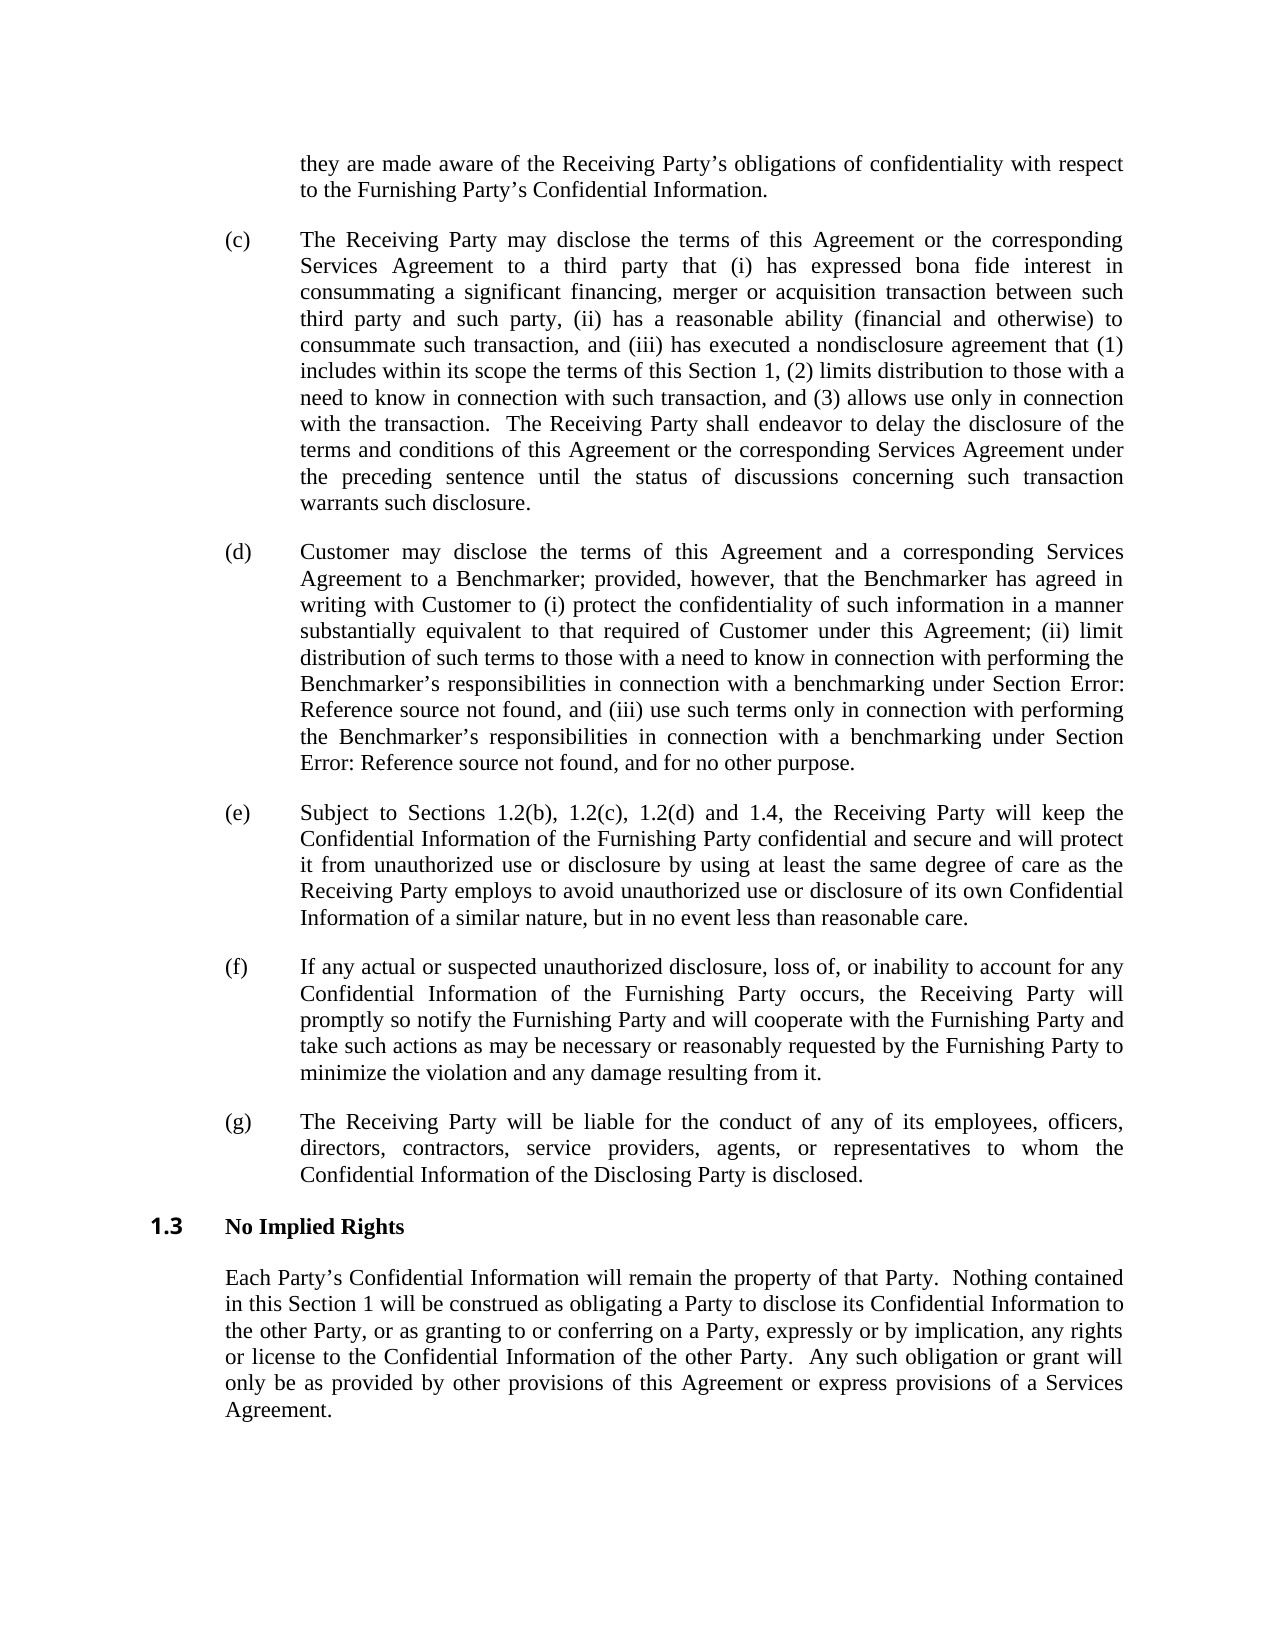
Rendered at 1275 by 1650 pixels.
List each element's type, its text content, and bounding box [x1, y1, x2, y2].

subtitle The Receiving Party will be liable for the conduct of any of its employees, officers, directors, contractors, service providers, agents, or representatives to whom the Confidential Information of the Disclosing Party is disclosed. [225, 1108, 1125, 1187]
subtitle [225, 150, 1125, 203]
subtitle If any actual or suspected unauthorized disclosure, loss of, or inability to account for any Confidential Information of the Furnishing Party occurs, the Receiving Party will promptly so notify the Furnishing Party and will cooperate with the Furnishing Party and take such actions as may be necessary or reasonably requested by the Furnishing Party to minimize the violation and any damage resulting from it. [225, 953, 1125, 1085]
subtitle No Implied Rights [150, 1210, 1125, 1241]
subtitle The Receiving Party may disclose the terms of this Agreement or the corresponding Services Agreement to a third party that (i) has expressed bona fide interest in consummating a significant financing, merger or acquisition transaction between such third party and such party, (ii) has a reasonable ability (financial and otherwise) to consummate such transaction, and (iii) has executed a nondisclosure agreement that (1) includes within its scope the terms of this Section 15, (2) limits distribution to those with a need to know in connection with such transaction, and (3) allows use only in connection with the transaction. The Receiving Party shall endeavor to delay the disclosure of the terms and conditions of this Agreement or the corresponding Services Agreement under the preceding sentence until the status of discussions concerning such transaction warrants such disclosure. [225, 226, 1125, 516]
subtitle Each Party’s Confidential Information will remain the property of that Party. Nothing contained in this Section 15 will be construed as obligating a Party to disclose its Confidential Information to the other Party, or as granting to or conferring on a Party, expressly or by implication, any rights or license to the Confidential Information of the other Party. Any such obligation or grant will only be as provided by other provisions of this Agreement or express provisions of a Services Agreement. [225, 1264, 1125, 1422]
subtitle Subject to Sections 15.2(b), 15.2(c), 15.2(d) and 15.4, the Receiving Party will keep the Confidential Information of the Furnishing Party confidential and secure and will protect it from unauthorized use or disclosure by using at least the same degree of care as the Receiving Party employs to avoid unauthorized use or disclosure of its own Confidential Information of a similar nature, but in no event less than reasonable care. [225, 798, 1125, 930]
